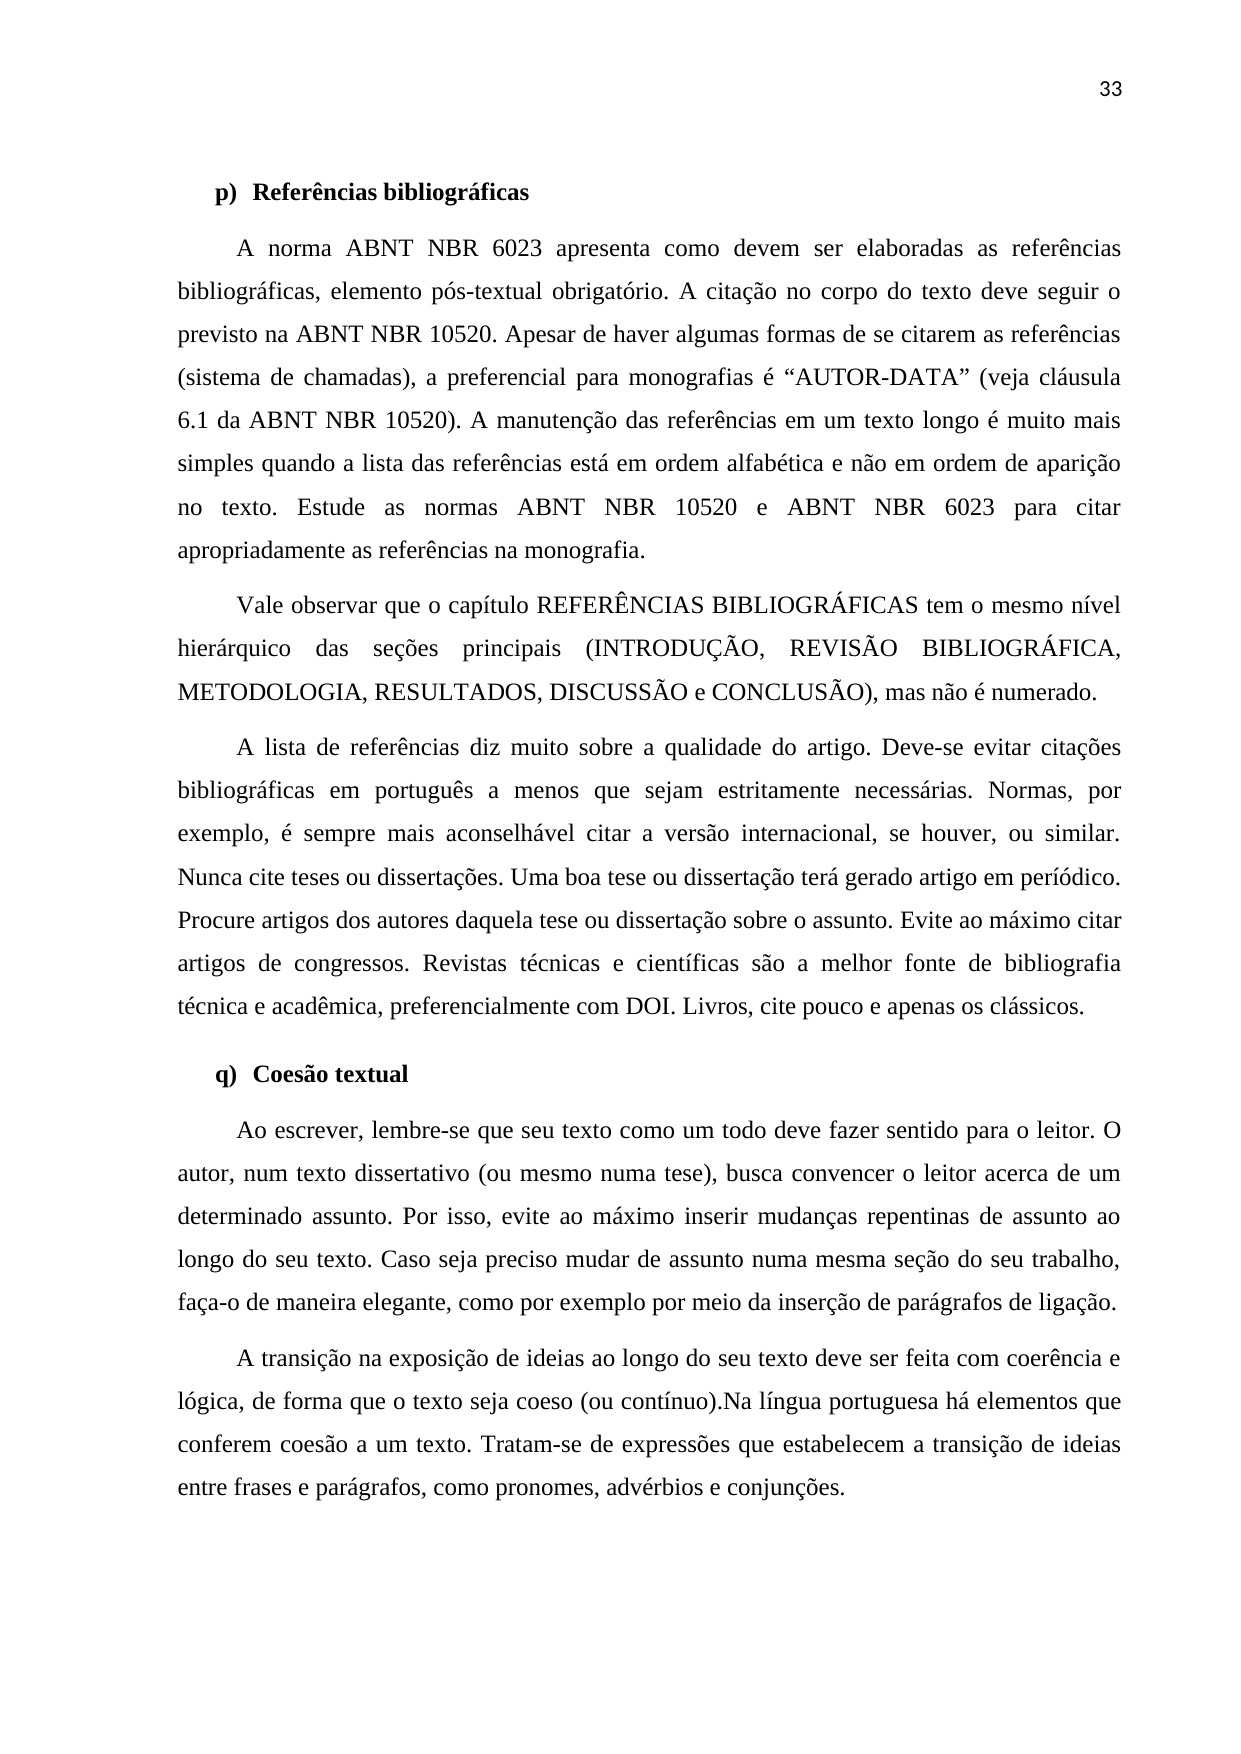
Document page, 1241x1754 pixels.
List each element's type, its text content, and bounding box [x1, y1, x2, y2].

text A lista de referências diz muito sobre a qualidade do artigo. Deve-se evitar citações bibliográficas em português a menos que sejam estritamente necessárias. Normas, por exemplo, é sempre mais aconselhável citar a versão internacional, se houver, ou similar. Nunca cite teses ou dissertações. Uma boa tese ou dissertação terá gerado artigo em períódico. Procure artigos dos autores daquela tese ou dissertação sobre o assunto. Evite ao máximo citar artigos de congressos. Revistas técnicas e científicas são a melhor fonte de bibliografia técnica e acadêmica, preferencialmente com DOI. Livros, cite pouco e apenas os clássicos. [177, 732, 1122, 1020]
text Ao escrever, lembre-se que seu texto como um todo deve fazer sentido para o leitor. O autor, num texto dissertativo (ou mesmo numa tese), busca convencer o leitor acerca de um determinado assunto. Por isso, evite ao máximo inserir mudanças repentinas de assunto ao longo do seu texto. Caso seja preciso mudar de assunto numa mesma seção do seu trabalho, faça-o de maneira elegante, como por exemplo por meio da inserção de parágrafos de ligação. [177, 1115, 1122, 1316]
text Vale observar que o capítulo REFERÊNCIAS BIBLIOGRÁFICAS tem o mesmo nível hierárquico das seções principais (INTRODUÇÃO, REVISÃO BIBLIOGRÁFICA, METODOLOGIA, RESULTADOS, DISCUSSÃO e CONCLUSÃO), mas não é numerado. [177, 590, 1122, 705]
list Coesão textual [215, 1059, 1122, 1088]
text A transição na exposição de ideias ao longo do seu texto deve ser feita com coerência e lógica, de forma que o texto seja coeso (ou contínuo).Na língua portuguesa há elementos que conferem coesão a um texto. Tratam-se de expressões que estabelecem a transição de ideias entre frases e parágrafos, como pronomes, advérbios e conjunções. [177, 1343, 1122, 1501]
text A norma ABNT NBR 6023 apresenta como devem ser elaboradas as referências bibliográficas, elemento pós-textual obrigatório. A citação no corpo do texto deve seguir o previsto na ABNT NBR 10520. Apesar de haver algumas formas de se citarem as referências (sistema de chamadas), a preferencial para monografias é “AUTOR-DATA” (veja cláusula 6.1 da ABNT NBR 10520). A manutenção das referências em um texto longo é muito mais simples quando a lista das referências está em ordem alfabética e não em ordem de aparição no texto. Estude as normas ABNT NBR 10520 e ABNT NBR 6023 para citar apropriadamente as referências na monografia. [177, 233, 1122, 563]
list Referências bibliográficas [215, 177, 1122, 206]
